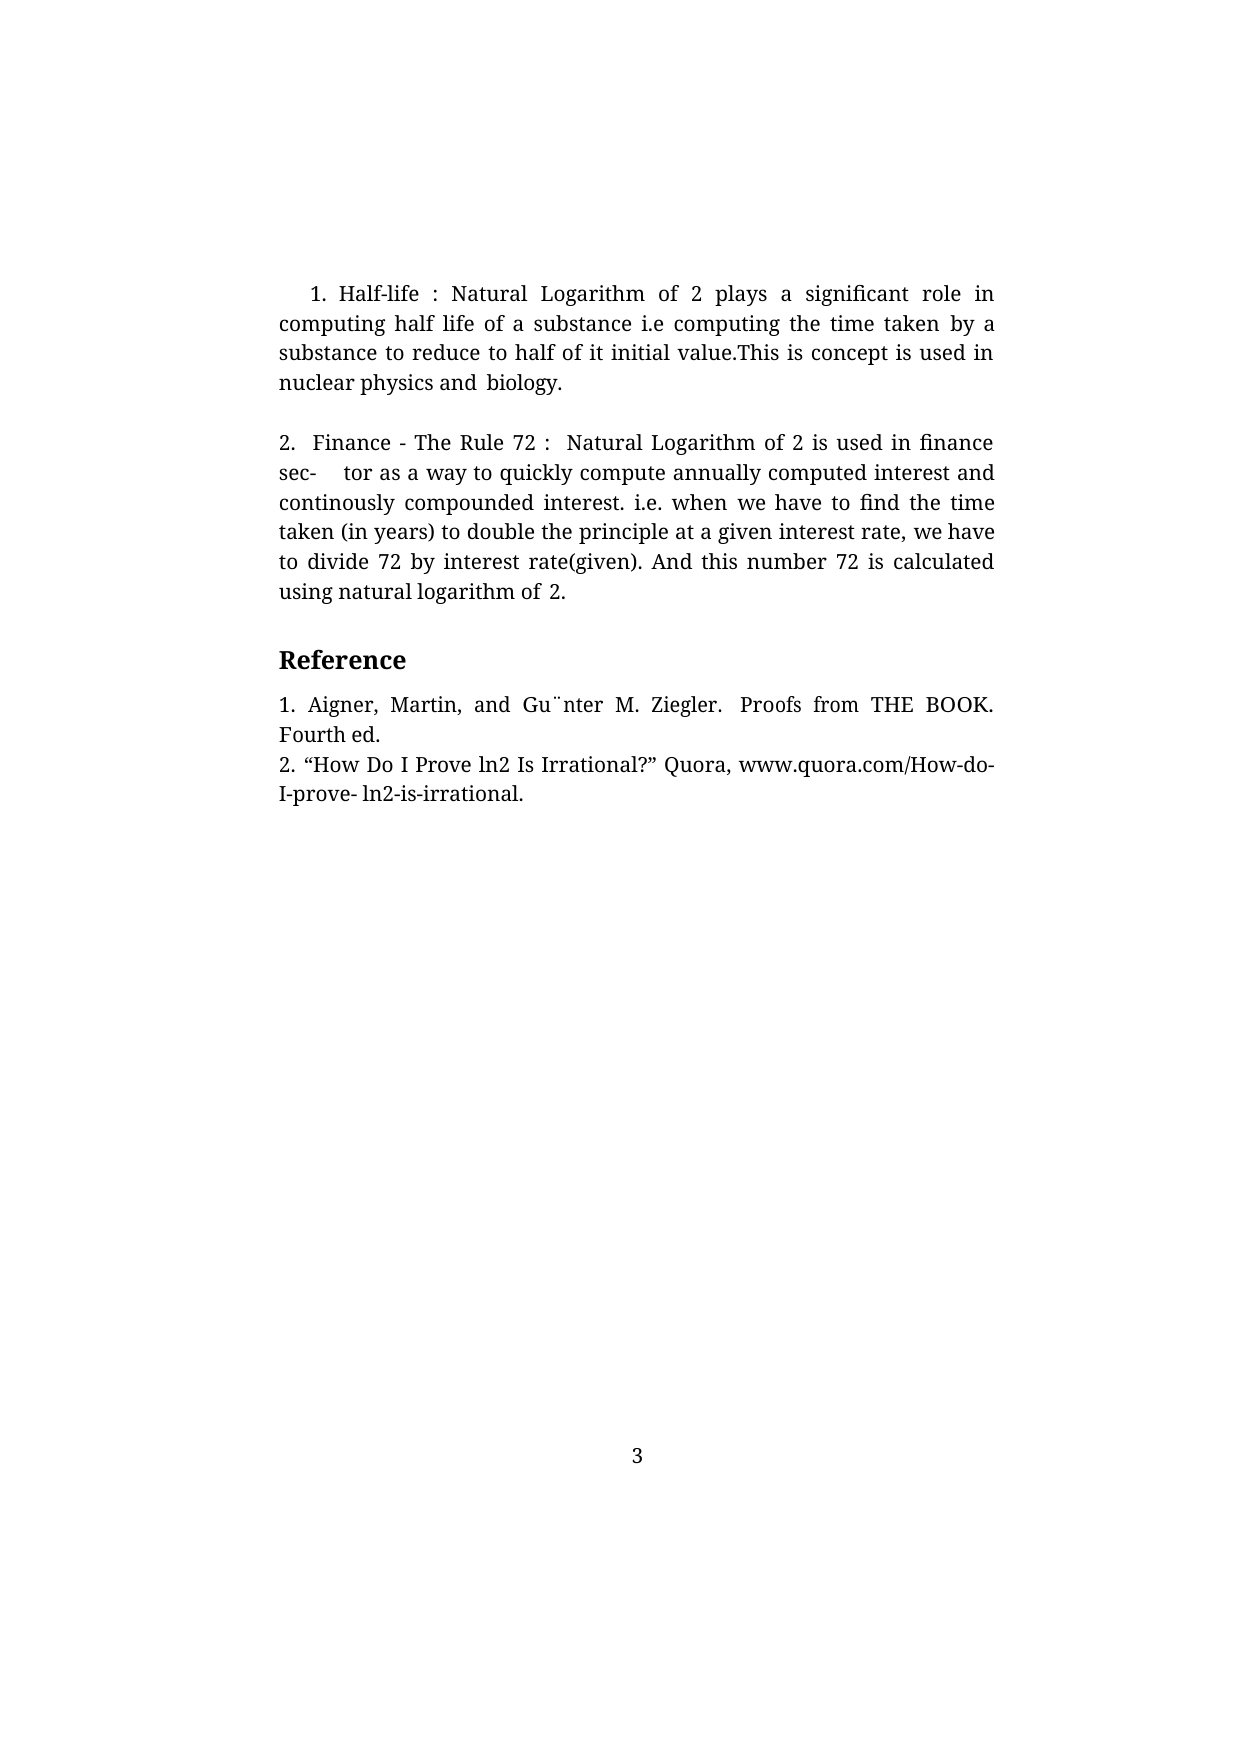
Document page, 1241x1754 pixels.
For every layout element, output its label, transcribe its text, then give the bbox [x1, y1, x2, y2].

subtitle Reference [279, 642, 1065, 676]
list Aigner, Martin, and Gu¨nter M. Ziegler. Proofs from THE BOOK. Fourth ed. [279, 690, 995, 748]
list Half-life : Natural Logarithm of 2 plays a significant role in computing half life of a substance i.e computing the time taken by a substance to reduce to half of it initial value.This is concept is used in nuclear physics and biology. [279, 279, 995, 397]
list “How Do I Prove ln2 Is Irrational?” Quora, www.quora.com/How-do-I-prove- ln2-is-irrational. [279, 750, 995, 808]
list Finance - The Rule 72 : Natural Logarithm of 2 is used in finance sec- tor as a way to quickly compute annually computed interest and continously compounded interest. i.e. when we have to find the time taken (in years) to double the principle at a given interest rate, we have to divide 72 by interest rate(given). And this number 72 is calculated using natural logarithm of 2. [279, 428, 995, 605]
